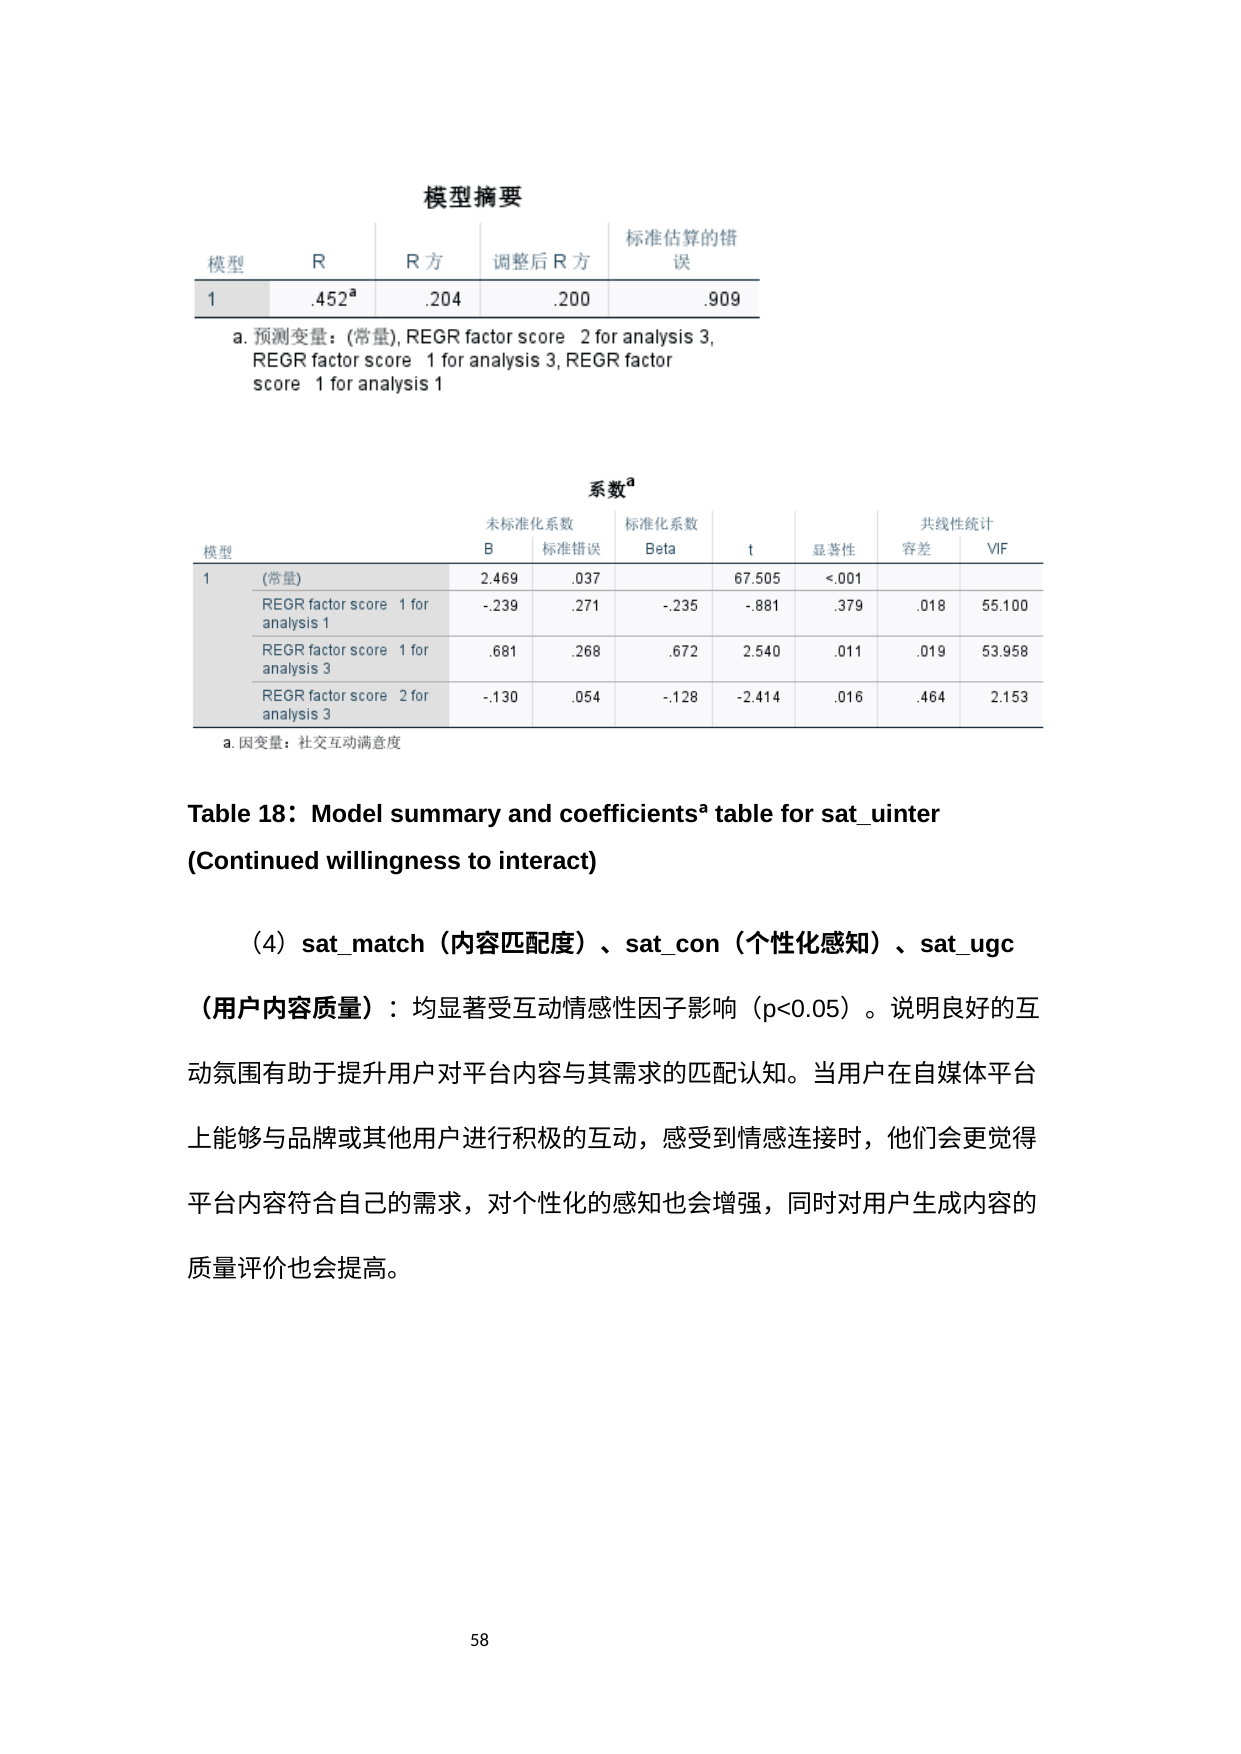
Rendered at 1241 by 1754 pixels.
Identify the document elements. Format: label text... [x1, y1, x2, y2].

picture [187, 173, 771, 411]
list sat_match（内容匹配度）、sat_con（个性化感知）、sat_ugc（用户内容质量）：均显著受互动情感性因子影响（p<0.05）。说明良好的互动氛围有助于提升用户对平台内容与其需求的匹配认知。当用户在自媒体平台上能够与品牌或其他用户进行积极的互动，感受到情感连接时，他们会更觉得平台内容符合自己的需求，对个性化的感知也会增强，同时对用户生成内容的质量评价也会提高。 [187, 909, 1053, 1299]
list Table 18：Model summary and coefficientsª table for sat_uinter (Continued willingness to interact) [187, 779, 1053, 877]
picture [187, 469, 1052, 764]
